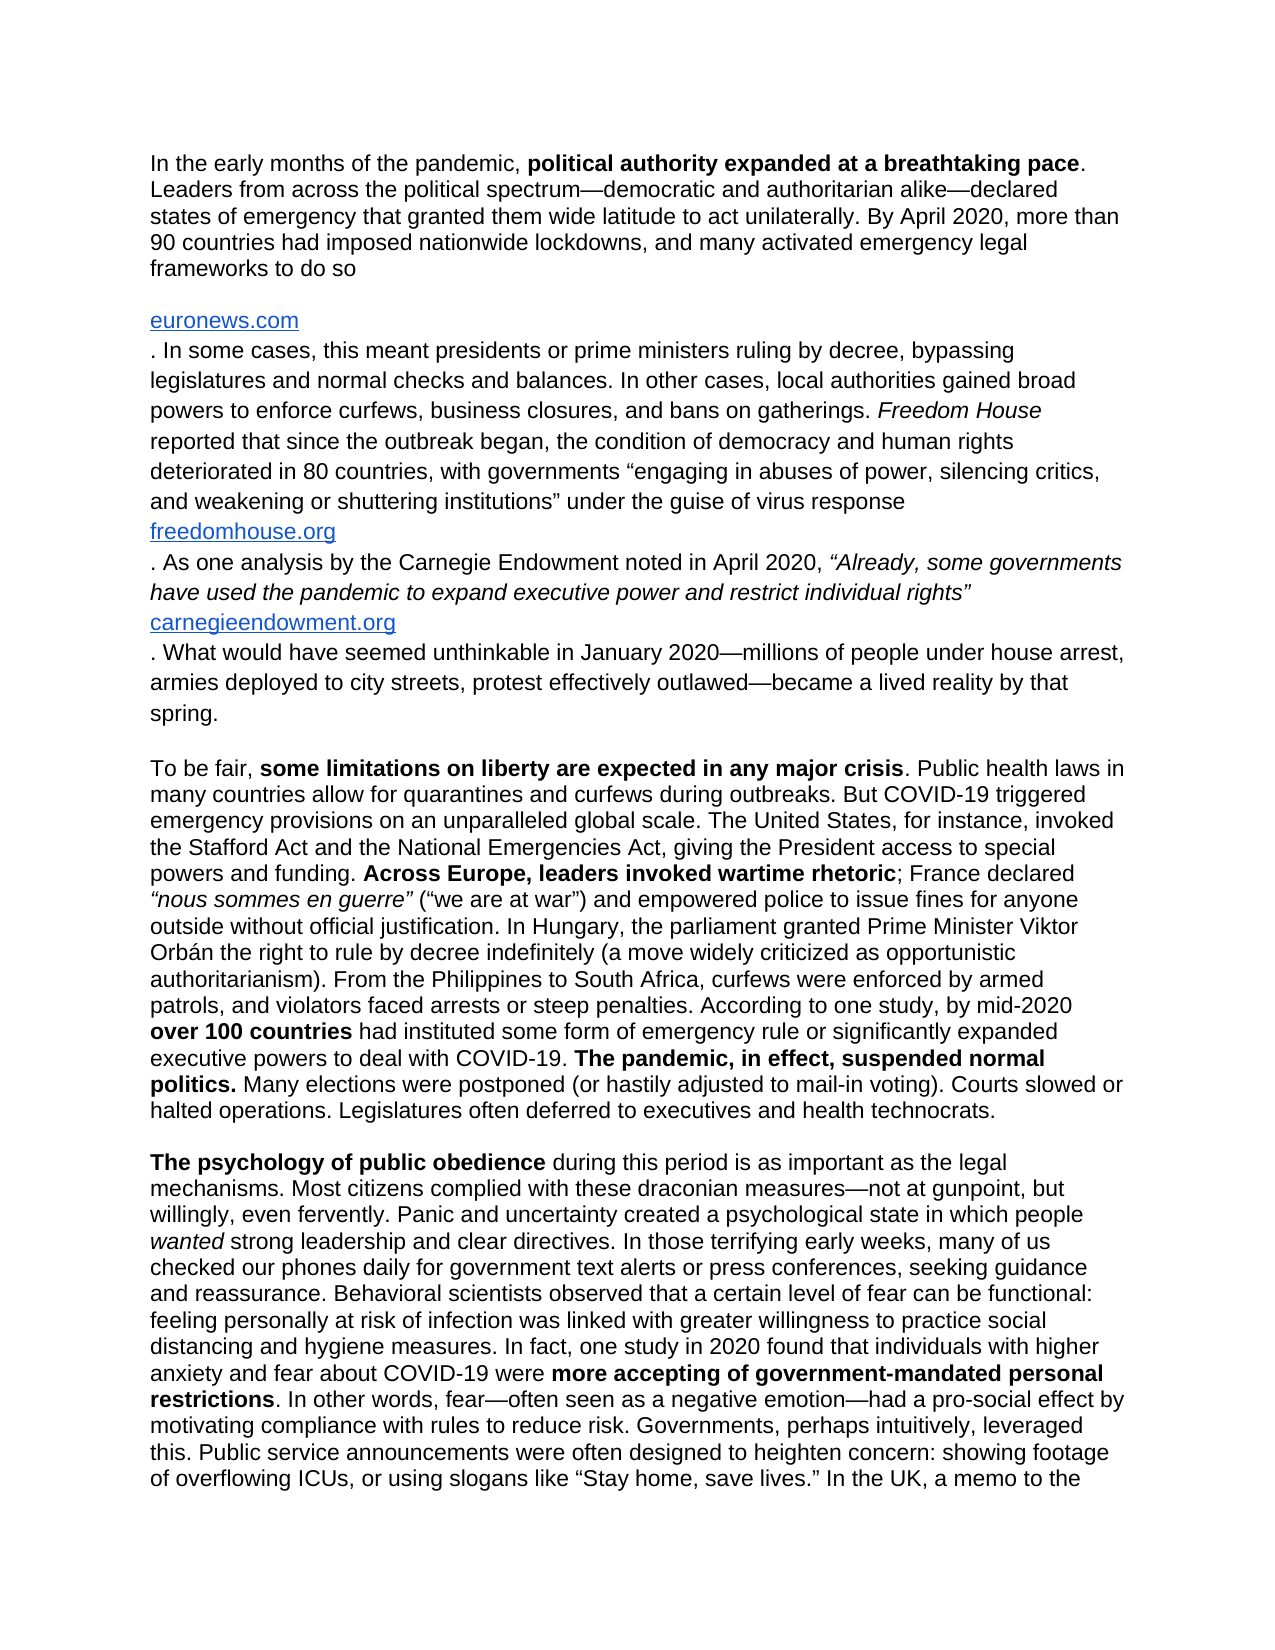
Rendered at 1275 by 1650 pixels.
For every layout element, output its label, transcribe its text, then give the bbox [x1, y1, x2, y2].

text . In some cases, this meant presidents or prime ministers ruling by decree, bypassing legislatures and normal checks and balances. In other cases, local authorities gained broad powers to enforce curfews, business closures, and bans on gatherings. Freedom House reported that since the outbreak began, the condition of democracy and human rights deteriorated in 80 countries, with governments “engaging in abuses of power, silencing critics, and weakening or shuttering institutions” under the guise of virus response​ [150, 337, 1125, 514]
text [150, 1149, 1125, 1491]
text . As one analysis by the Carnegie Endowment noted in April 2020, “Already, some governments have used the pandemic to expand executive power and restrict individual rights”​ [150, 548, 1125, 605]
text . What would have seemed unthinkable in January 2020—millions of people under house arrest, armies deployed to city streets, protest effectively outlawed—became a lived reality by that spring. [150, 639, 1125, 726]
text carnegieendowment.org [150, 609, 1125, 635]
text euronews.com [150, 307, 1125, 333]
text freedomhouse.org [150, 518, 1125, 544]
text In the early months of the pandemic, political authority expanded at a breathtaking pace. Leaders from across the political spectrum—democratic and authoritarian alike—declared states of emergency that granted them wide latitude to act unilaterally. By April 2020, more than 90 countries had imposed nationwide lockdowns, and many activated emergency legal frameworks to do so​ [150, 150, 1125, 282]
text To be fair, some limitations on liberty are expected in any major crisis. Public health laws in many countries allow for quarantines and curfews during outbreaks. But COVID-19 triggered emergency provisions on an unparalleled global scale. The United States, for instance, invoked the Stafford Act and the National Emergencies Act, giving the President access to special powers and funding. Across Europe, leaders invoked wartime rhetoric; France declared “nous sommes en guerre” (“we are at war”) and empowered police to issue fines for anyone outside without official justification. In Hungary, the parliament granted Prime Minister Viktor Orbán the right to rule by decree indefinitely (a move widely criticized as opportunistic authoritarianism). From the Philippines to South Africa, curfews were enforced by armed patrols, and violators faced arrests or steep penalties. According to one study, by mid-2020 over 100 countries had instituted some form of emergency rule or significantly expanded executive powers to deal with COVID-19. The pandemic, in effect, suspended normal politics. Many elections were postponed (or hastily adjusted to mail-in voting). Courts slowed or halted operations. Legislatures often deferred to executives and health technocrats. [150, 755, 1125, 1124]
